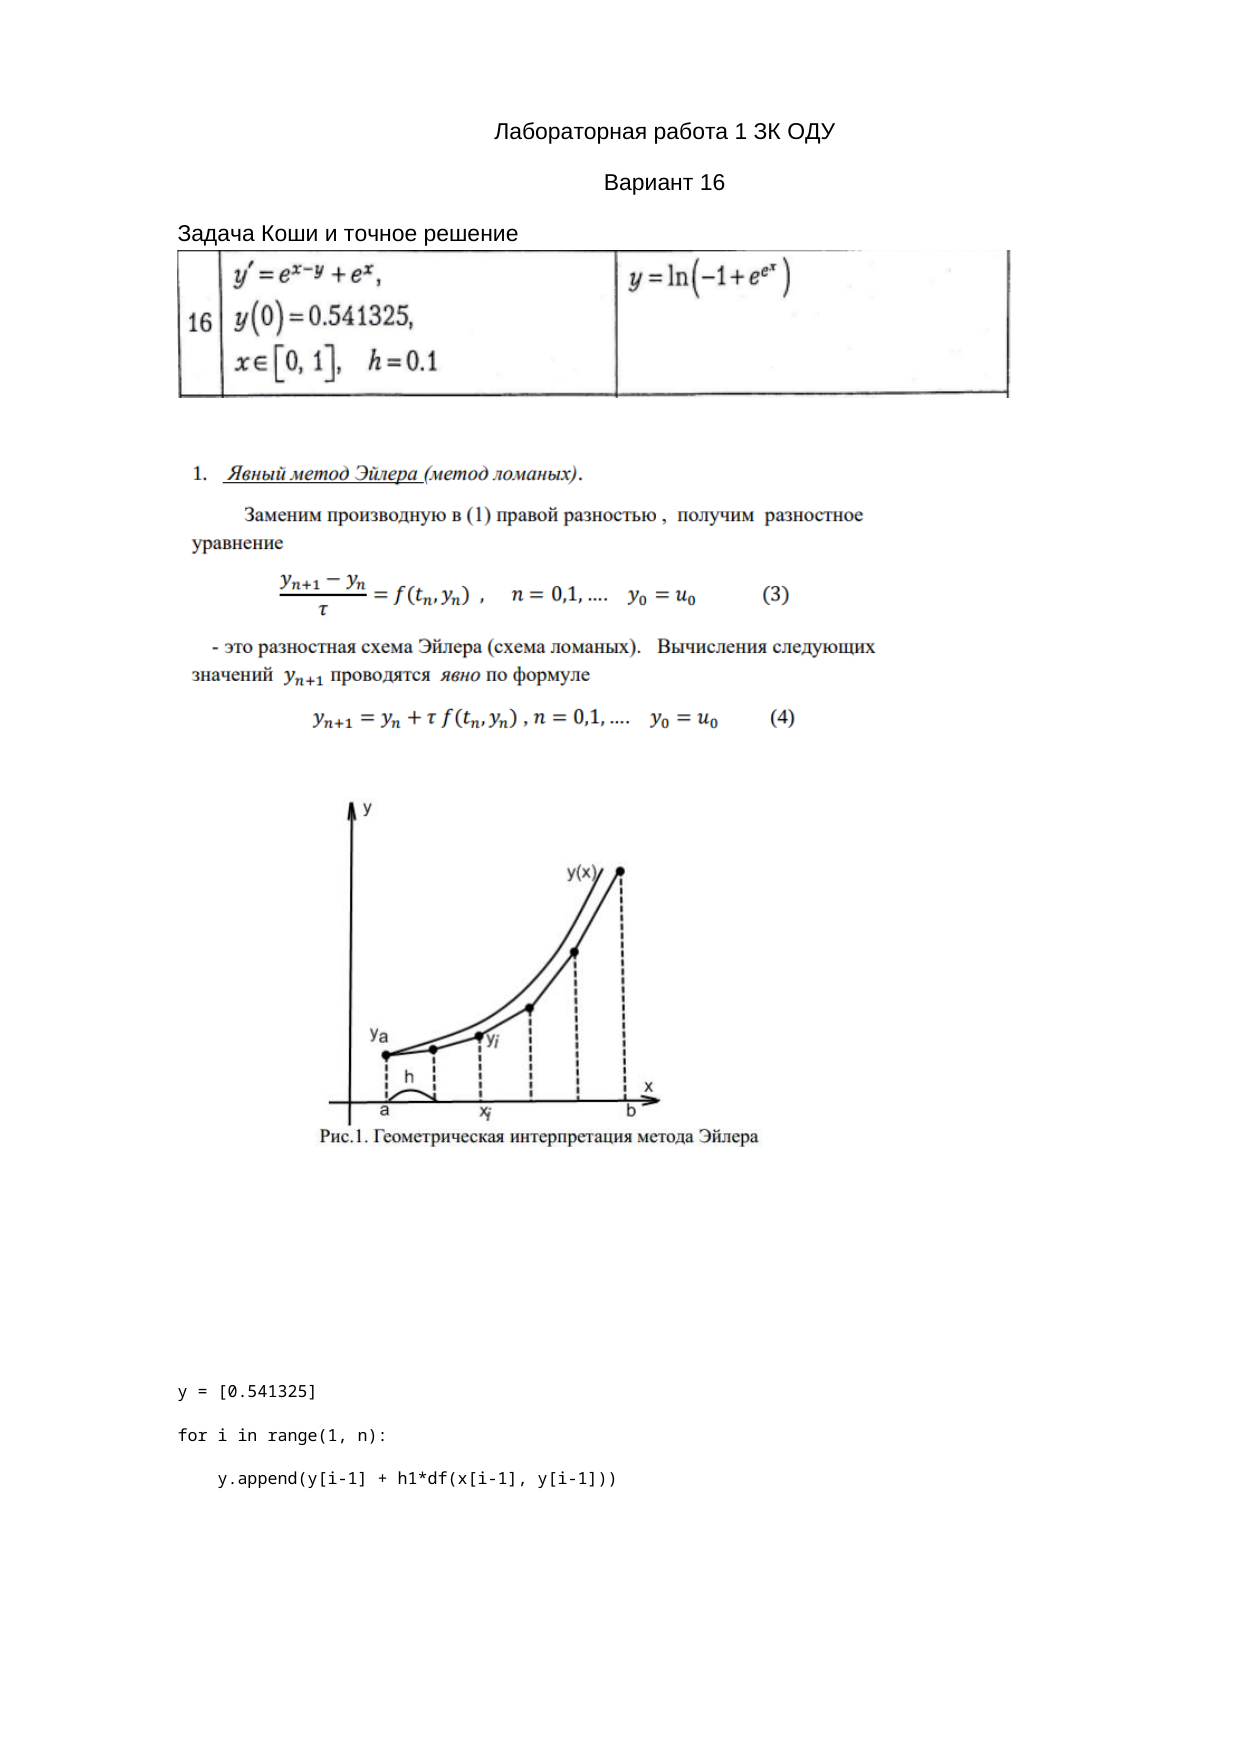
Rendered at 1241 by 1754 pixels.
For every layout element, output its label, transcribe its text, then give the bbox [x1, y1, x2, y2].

text y.append(y[i-1] + h1*df(x[i-1], y[i-1])) [177, 1467, 1152, 1490]
picture [177, 452, 895, 1225]
picture [177, 250, 1012, 398]
text for i in range(1, n): [177, 1423, 1152, 1446]
text Лабораторная работа 1 ЗК ОДУ [177, 118, 1152, 144]
text y = [0.541325] [177, 1380, 1152, 1403]
text Вариант 16 [177, 169, 1152, 196]
